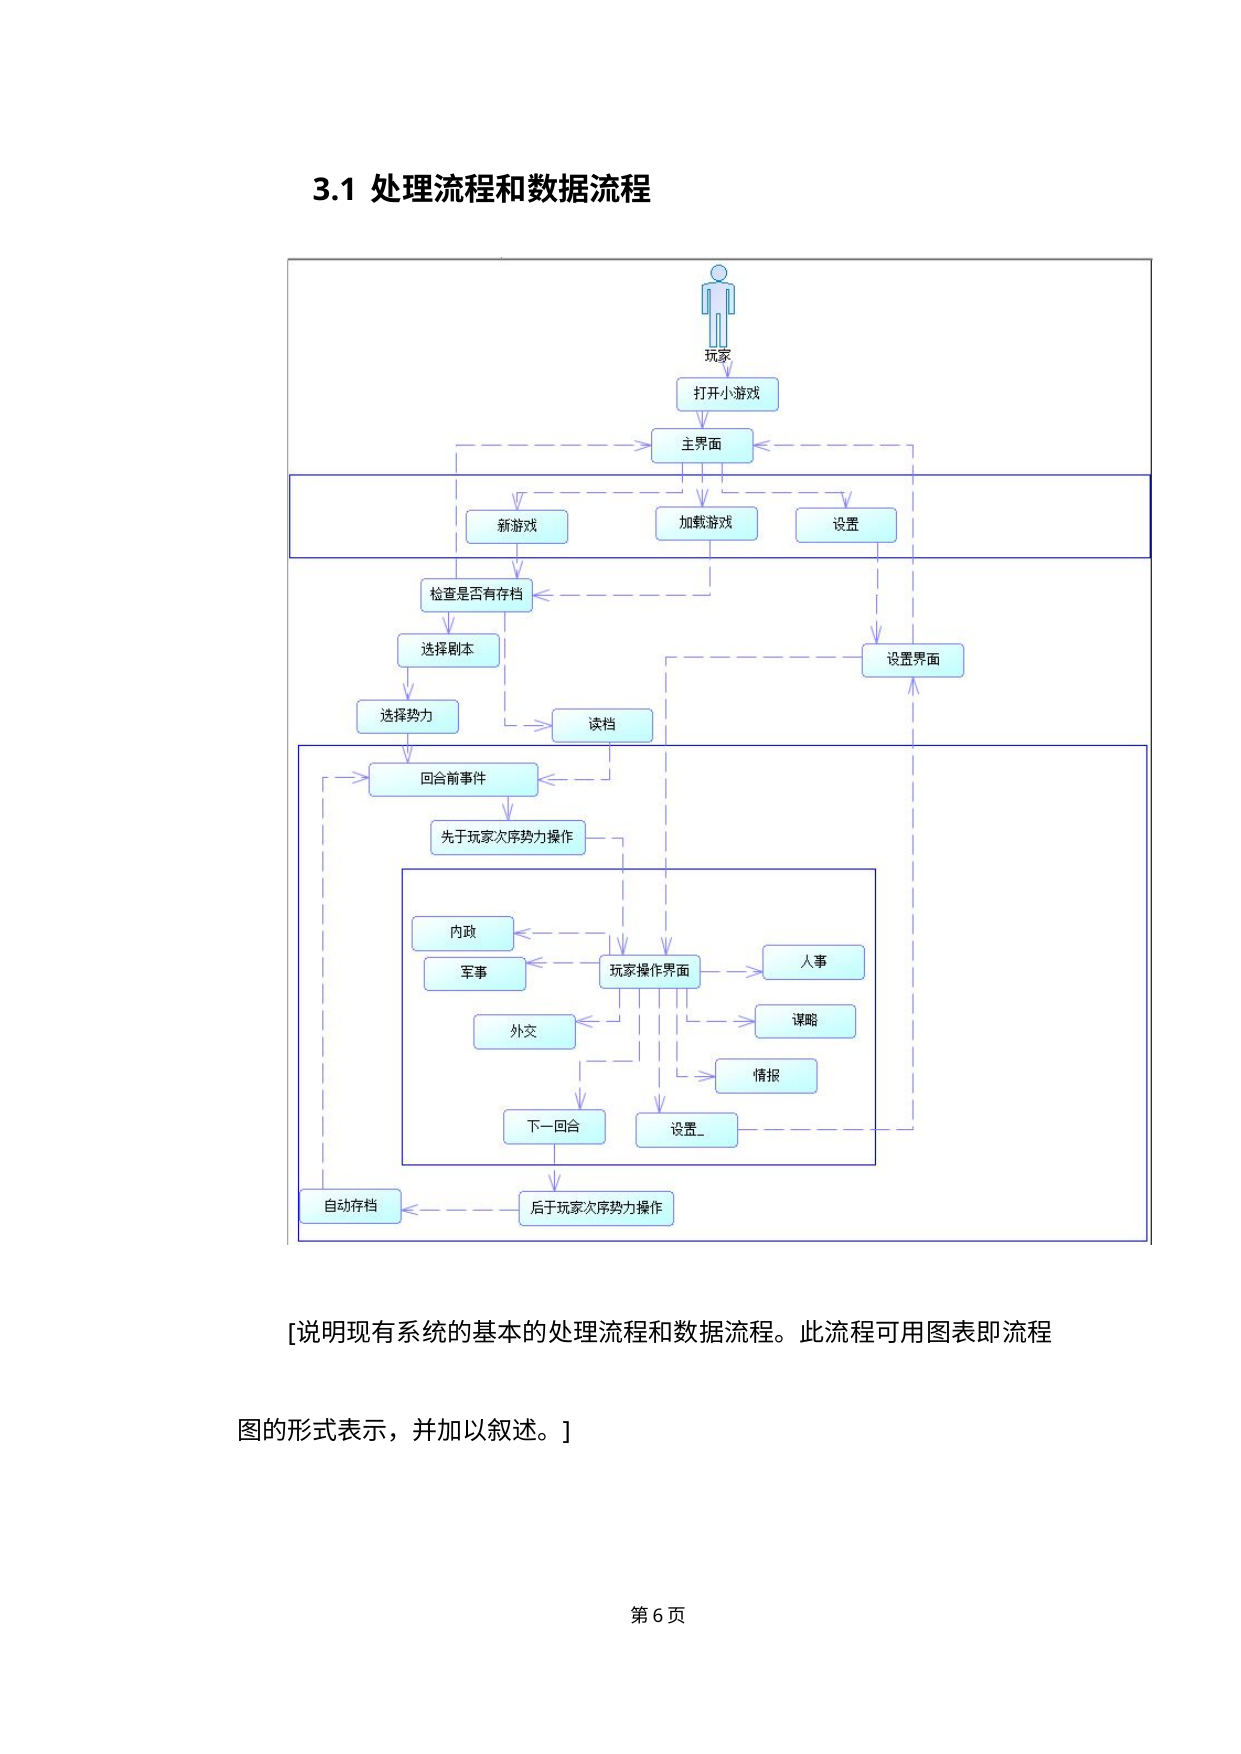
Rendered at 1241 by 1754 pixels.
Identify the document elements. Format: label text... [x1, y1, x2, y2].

picture [287, 257, 1153, 1245]
text [说明现有系统的基本的处理流程和数据流程。此流程可用图表即流程图的形式表示，并加以叙述。] [237, 1298, 1053, 1461]
subtitle 处理流程和数据流程 [250, 154, 1053, 219]
